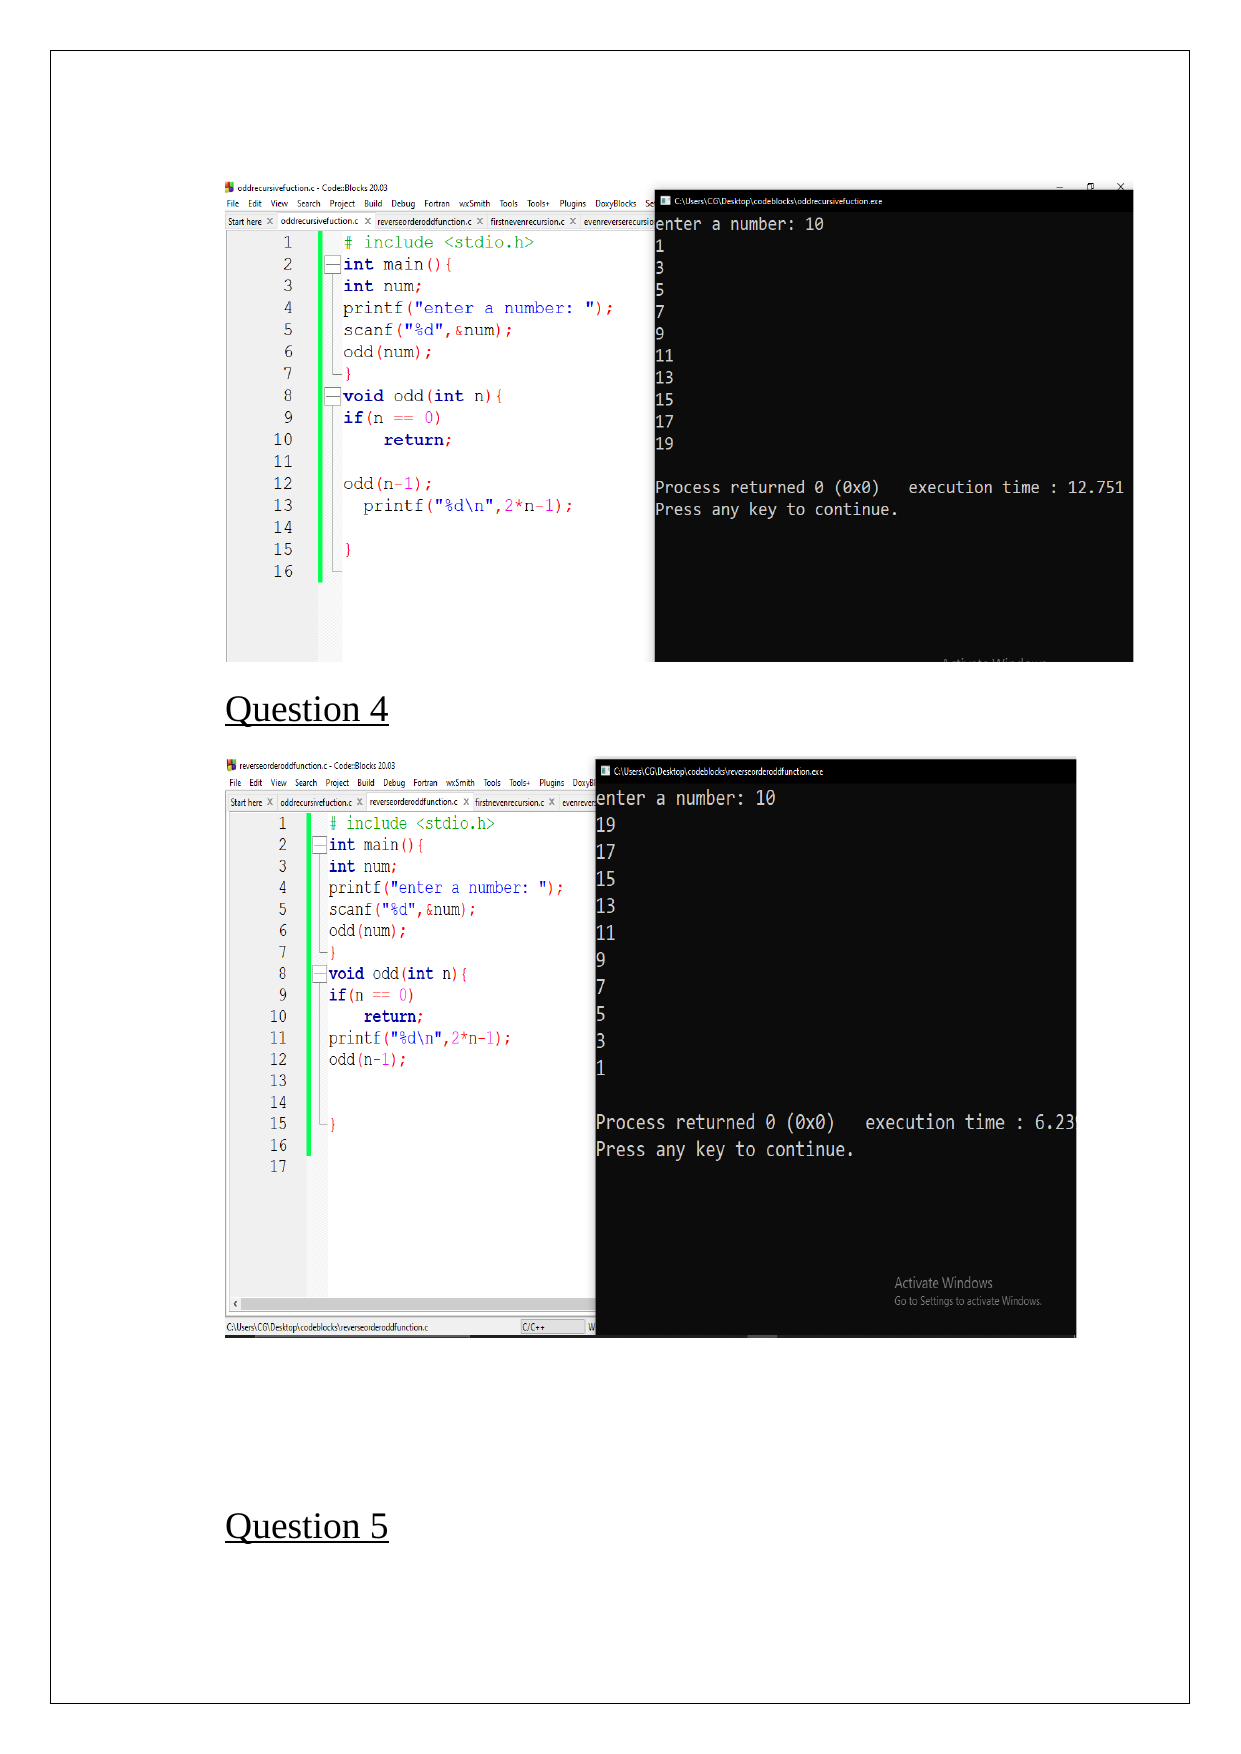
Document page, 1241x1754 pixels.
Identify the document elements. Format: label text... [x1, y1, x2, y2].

text Question 5 [225, 1504, 1015, 1547]
picture [225, 180, 1134, 662]
picture [225, 756, 1077, 1338]
text Question 4 [225, 686, 1015, 729]
